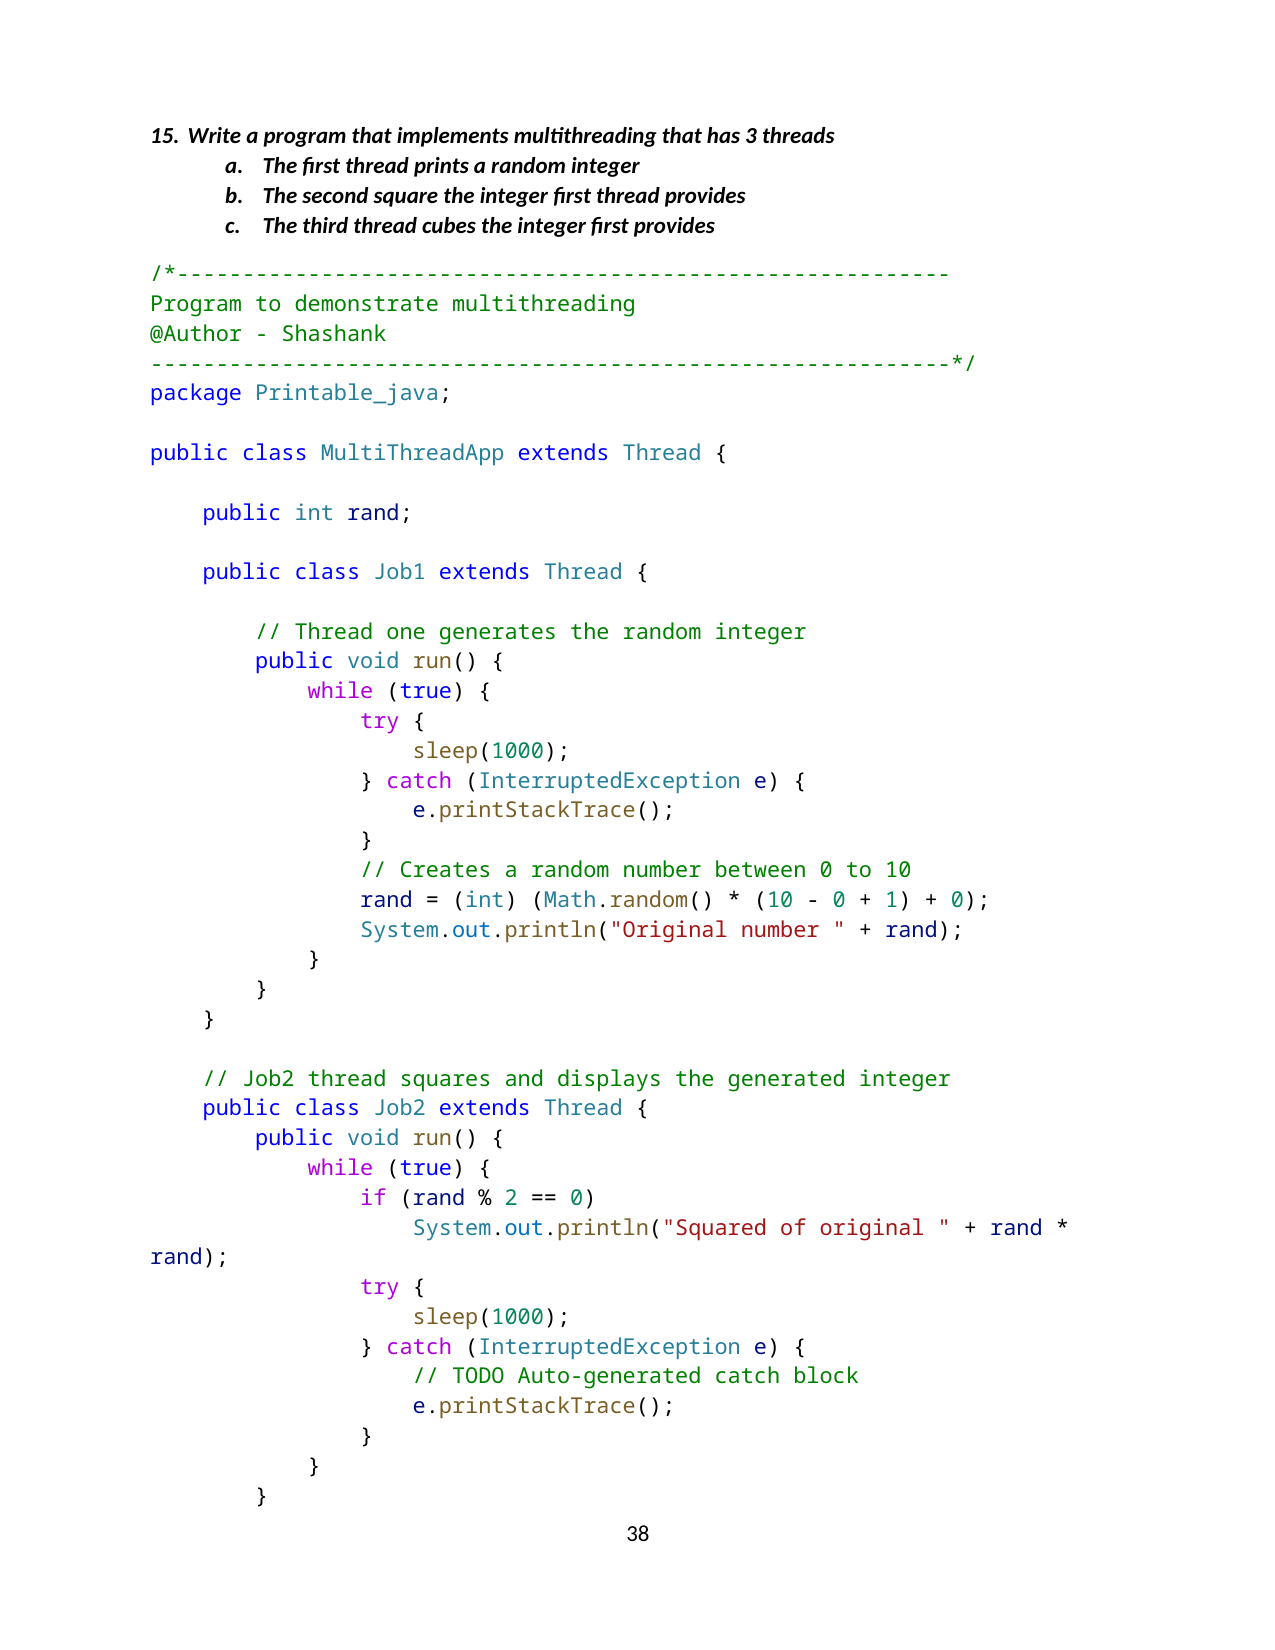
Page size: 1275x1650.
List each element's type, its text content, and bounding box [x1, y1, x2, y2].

text System.out.println("Original number " + rand); [150, 914, 1125, 943]
list Write a program that implements multithreading that has 3 threads [150, 121, 1125, 149]
text Program to demonstrate multithreading [150, 288, 1125, 318]
text try { [150, 705, 1125, 735]
text } [150, 824, 1125, 854]
text e.printStackTrace(); [150, 1390, 1125, 1420]
text -------------------------------------------------------------*/ [150, 348, 1125, 377]
text while (true) { [150, 1152, 1125, 1182]
text e.printStackTrace(); [150, 794, 1125, 824]
text // TODO Auto-generated catch block [150, 1361, 1125, 1390]
text public void run() { [150, 646, 1125, 675]
list The third thread cubes the integer first provides [225, 211, 1125, 239]
text } [150, 1450, 1125, 1480]
text } [150, 1003, 1125, 1033]
text package Printable_java; [150, 377, 1125, 407]
text rand = (int) (Math.random() * (10 - 0 + 1) + 0); [150, 884, 1125, 914]
text } [150, 1480, 1125, 1509]
text } catch (InterruptedException e) { [150, 1331, 1125, 1361]
text while (true) { [150, 675, 1125, 705]
text sleep(1000); [150, 1301, 1125, 1331]
text System.out.println("Squared of original " + rand * rand); [150, 1212, 1125, 1271]
text // Creates a random number between 0 to 10 [150, 854, 1125, 884]
text // Thread one generates the random integer [150, 616, 1125, 646]
text // Job2 thread squares and displays the generated integer [150, 1063, 1125, 1092]
text public class Job2 extends Thread { [150, 1092, 1125, 1122]
text } [150, 1420, 1125, 1450]
text /*----------------------------------------------------------- [150, 258, 1125, 288]
text try { [150, 1271, 1125, 1301]
list The first thread prints a random integer [225, 151, 1125, 179]
text sleep(1000); [150, 735, 1125, 765]
text if (rand % 2 == 0) [150, 1182, 1125, 1212]
text public void run() { [150, 1122, 1125, 1152]
text public int rand; [150, 497, 1125, 526]
text public class MultiThreadApp extends Thread { [150, 437, 1125, 467]
list The second square the integer first thread provides [225, 181, 1125, 209]
text public class Job1 extends Thread { [150, 556, 1125, 586]
text } [150, 973, 1125, 1003]
text @Author - Shashank [150, 318, 1125, 348]
text } [150, 943, 1125, 973]
text } catch (InterruptedException e) { [150, 765, 1125, 794]
